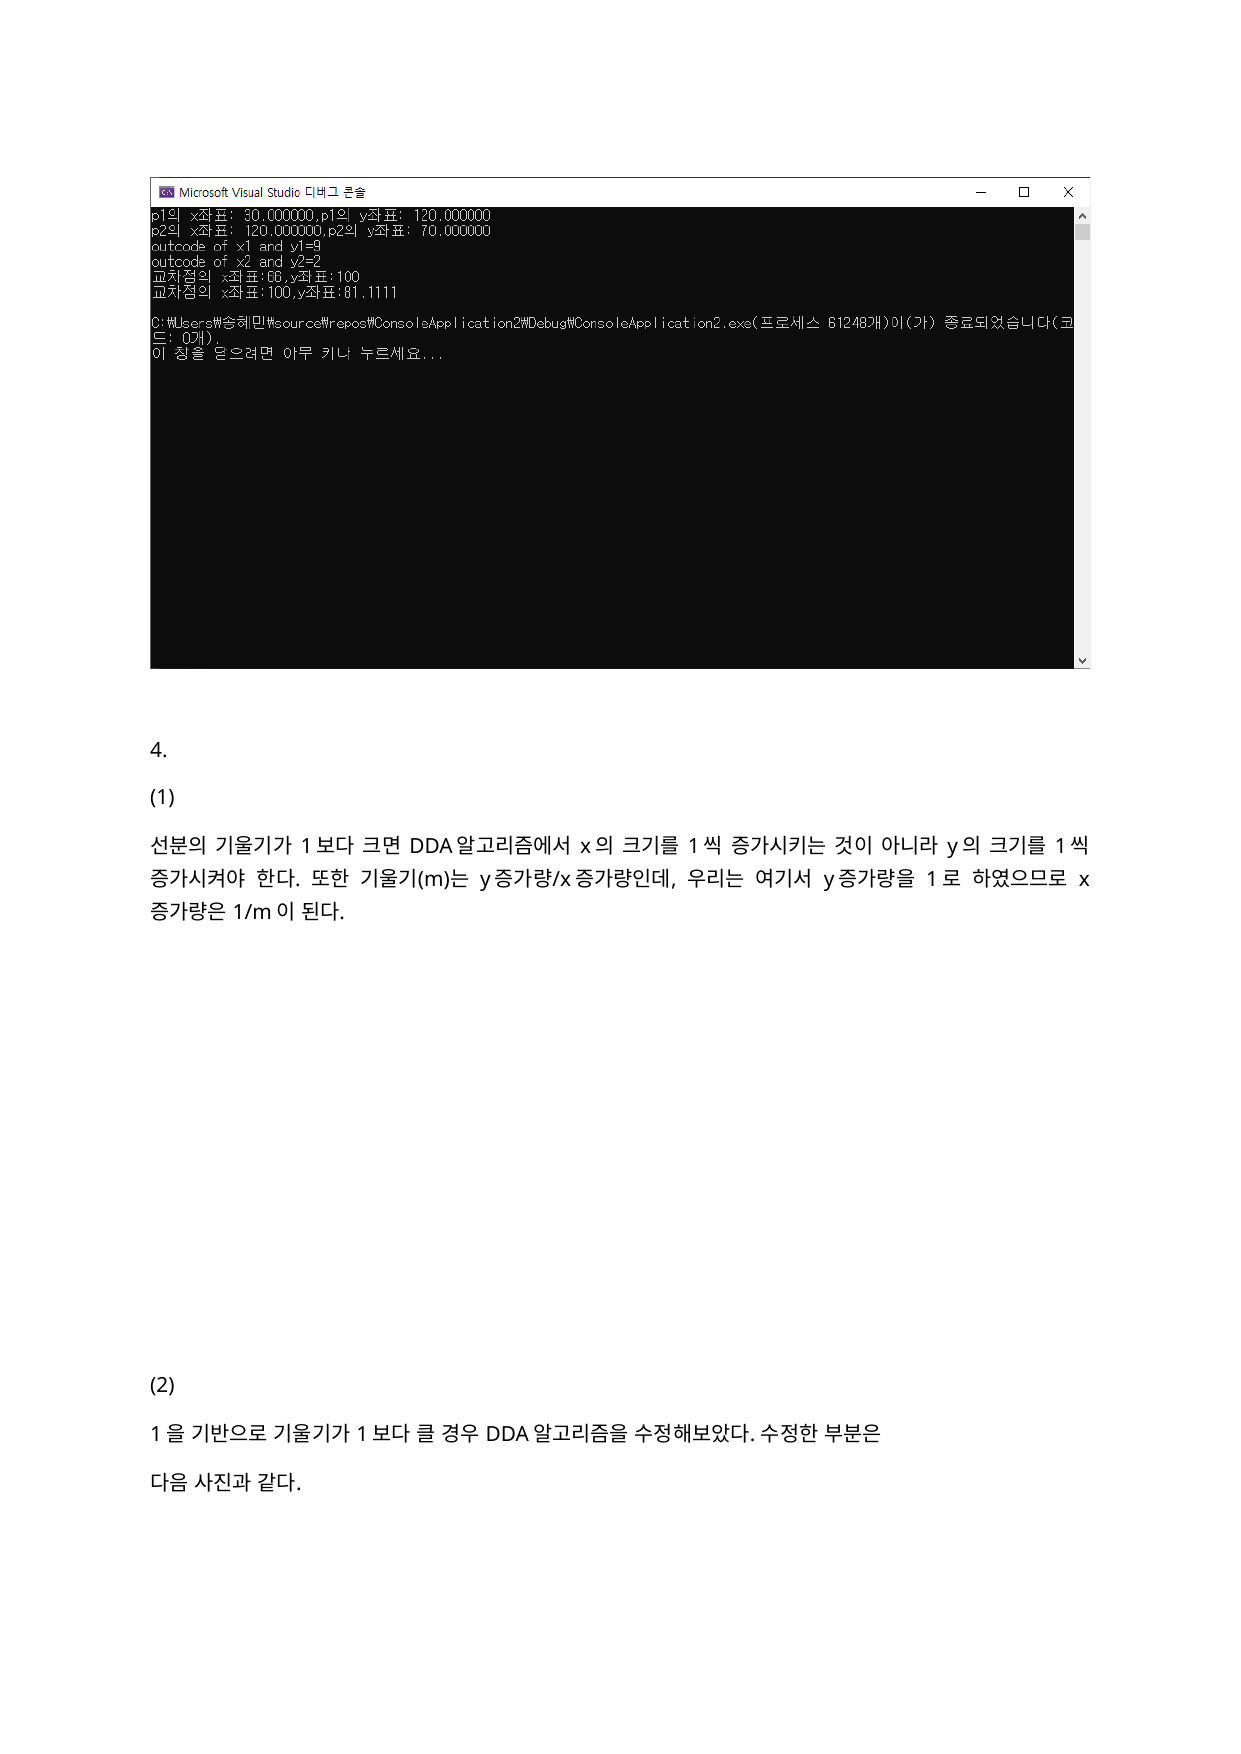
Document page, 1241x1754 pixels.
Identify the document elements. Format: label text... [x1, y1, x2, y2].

text 4. [150, 735, 1090, 763]
picture [150, 177, 1091, 669]
text 다음 사진과 같다. [150, 1467, 1090, 1497]
text 1을 기반으로 기울기가 1보다 클 경우 DDA알고리즘을 수정해보았다. 수정한 부분은 [150, 1417, 1090, 1448]
text (2) [150, 1370, 1090, 1398]
text (1) [150, 782, 1090, 811]
text 선분의 기울기가 1보다 크면 DDA알고리즘에서 x의 크기를 1씩 증가시키는 것이 아니라 y의 크기를 1씩 증가시켜야 한다. 또한 기울기(m)는 y증가량/x증가량인데, 우리는 여기서 y증가량을 1로 하였으므로 x증가량은 1/m이 된다. [150, 829, 1090, 925]
